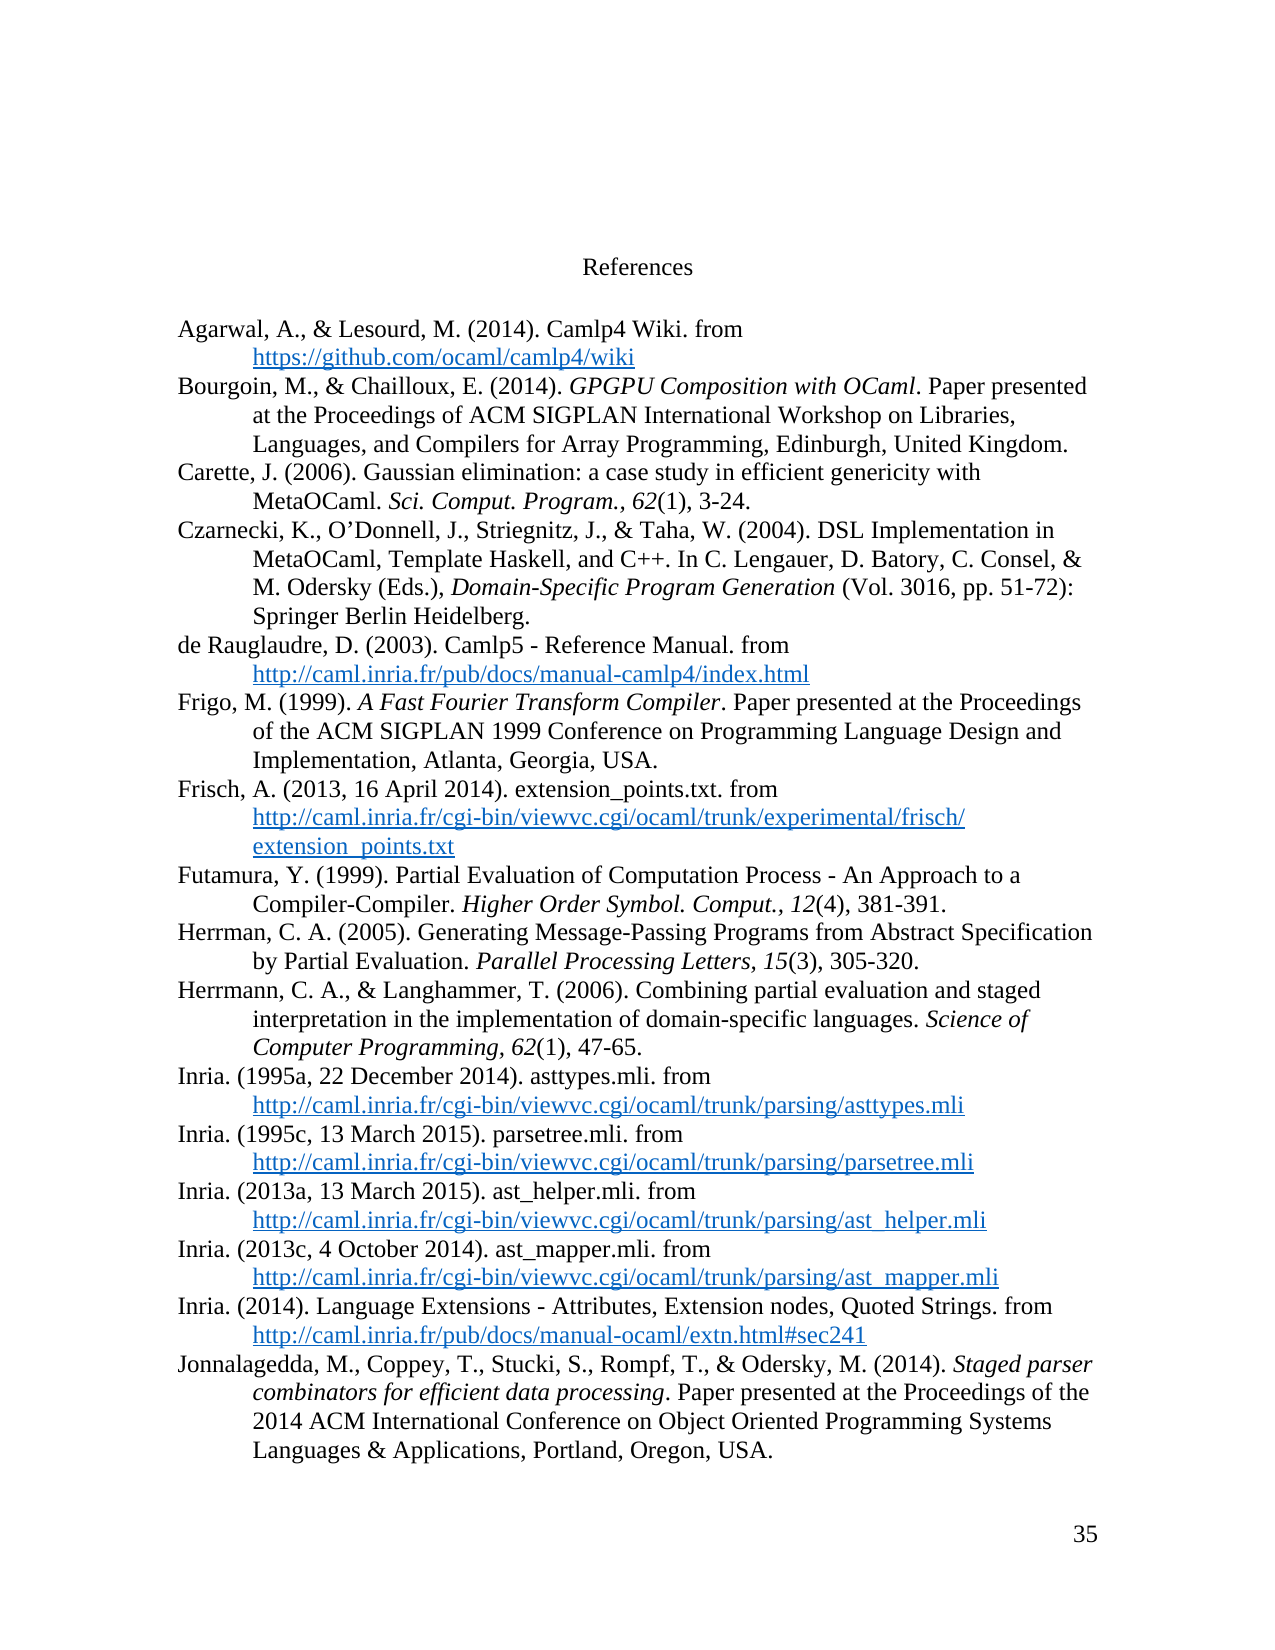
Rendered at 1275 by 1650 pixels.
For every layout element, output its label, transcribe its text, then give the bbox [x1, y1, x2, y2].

text de Rauglaudre, D. (2003). Camlp5 - Reference Manual. from http://caml.inria.fr/pub/docs/manual-camlp4/index.html [177, 630, 1098, 687]
text Frigo, M. (1999). A Fast Fourier Transform Compiler. Paper presented at the Proceedings of the ACM SIGPLAN 1999 Conference on Programming Language Design and Implementation, Atlanta, Georgia, USA. [177, 687, 1098, 774]
text Czarnecki, K., O’Donnell, J., Striegnitz, J., & Taha, W. (2004). DSL Implementation in MetaOCaml, Template Haskell, and C++. In C. Lengauer, D. Batory, C. Consel, & M. Odersky (Eds.), Domain-Specific Program Generation (Vol. 3016, pp. 51-72): Springer Berlin Heidelberg. [177, 515, 1098, 630]
text Inria. (1995a, 22 December 2014). asttypes.mli. from http://caml.inria.fr/cgi-bin/viewvc.cgi/ocaml/trunk/parsing/asttypes.mli [177, 1061, 1098, 1119]
text Inria. (2013c, 4 October 2014). ast_mapper.mli. from http://caml.inria.fr/cgi-bin/viewvc.cgi/ocaml/trunk/parsing/ast_mapper.mli [177, 1234, 1098, 1291]
title References [177, 252, 1098, 280]
text Inria. (2013a, 13 March 2015). ast_helper.mli. from http://caml.inria.fr/cgi-bin/viewvc.cgi/ocaml/trunk/parsing/ast_helper.mli [177, 1176, 1098, 1234]
text Bourgoin, M., & Chailloux, E. (2014). GPGPU Composition with OCaml. Paper presented at the Proceedings of ACM SIGPLAN International Workshop on Libraries, Languages, and Compilers for Array Programming, Edinburgh, United Kingdom. [177, 371, 1098, 457]
text Herrmann, C. A., & Langhammer, T. (2006). Combining partial evaluation and staged interpretation in the implementation of domain-specific languages. Science of Computer Programming, 62(1), 47-65. [177, 975, 1098, 1061]
text Frisch, A. (2013, 16 April 2014). extension_points.txt. from http://caml.inria.fr/cgi-bin/viewvc.cgi/ocaml/trunk/experimental/frisch/extension_points.txt [177, 774, 1098, 860]
text Agarwal, A., & Lesourd, M. (2014). Camlp4 Wiki. from https://github.com/ocaml/camlp4/wiki [177, 314, 1098, 371]
text Herrman, C. A. (2005). Generating Message-Passing Programs from Abstract Specification by Partial Evaluation. Parallel Processing Letters, 15(3), 305-320. [177, 917, 1098, 975]
text Futamura, Y. (1999). Partial Evaluation of Computation Process - An Approach to a Compiler-Compiler. Higher Order Symbol. Comput., 12(4), 381-391. [177, 860, 1098, 917]
text Inria. (1995c, 13 March 2015). parsetree.mli. from http://caml.inria.fr/cgi-bin/viewvc.cgi/ocaml/trunk/parsing/parsetree.mli [177, 1119, 1098, 1176]
text Inria. (2014). Language Extensions - Attributes, Extension nodes, Quoted Strings. from http://caml.inria.fr/pub/docs/manual-ocaml/extn.html#sec241 [177, 1291, 1098, 1349]
text Jonnalagedda, M., Coppey, T., Stucki, S., Rompf, T., & Odersky, M. (2014). Staged parser combinators for efficient data processing. Paper presented at the Proceedings of the 2014 ACM International Conference on Object Oriented Programming Systems Languages & Applications, Portland, Oregon, USA. [177, 1349, 1098, 1464]
text Carette, J. (2006). Gaussian elimination: a case study in efficient genericity with MetaOCaml. Sci. Comput. Program., 62(1), 3-24. [177, 457, 1098, 515]
